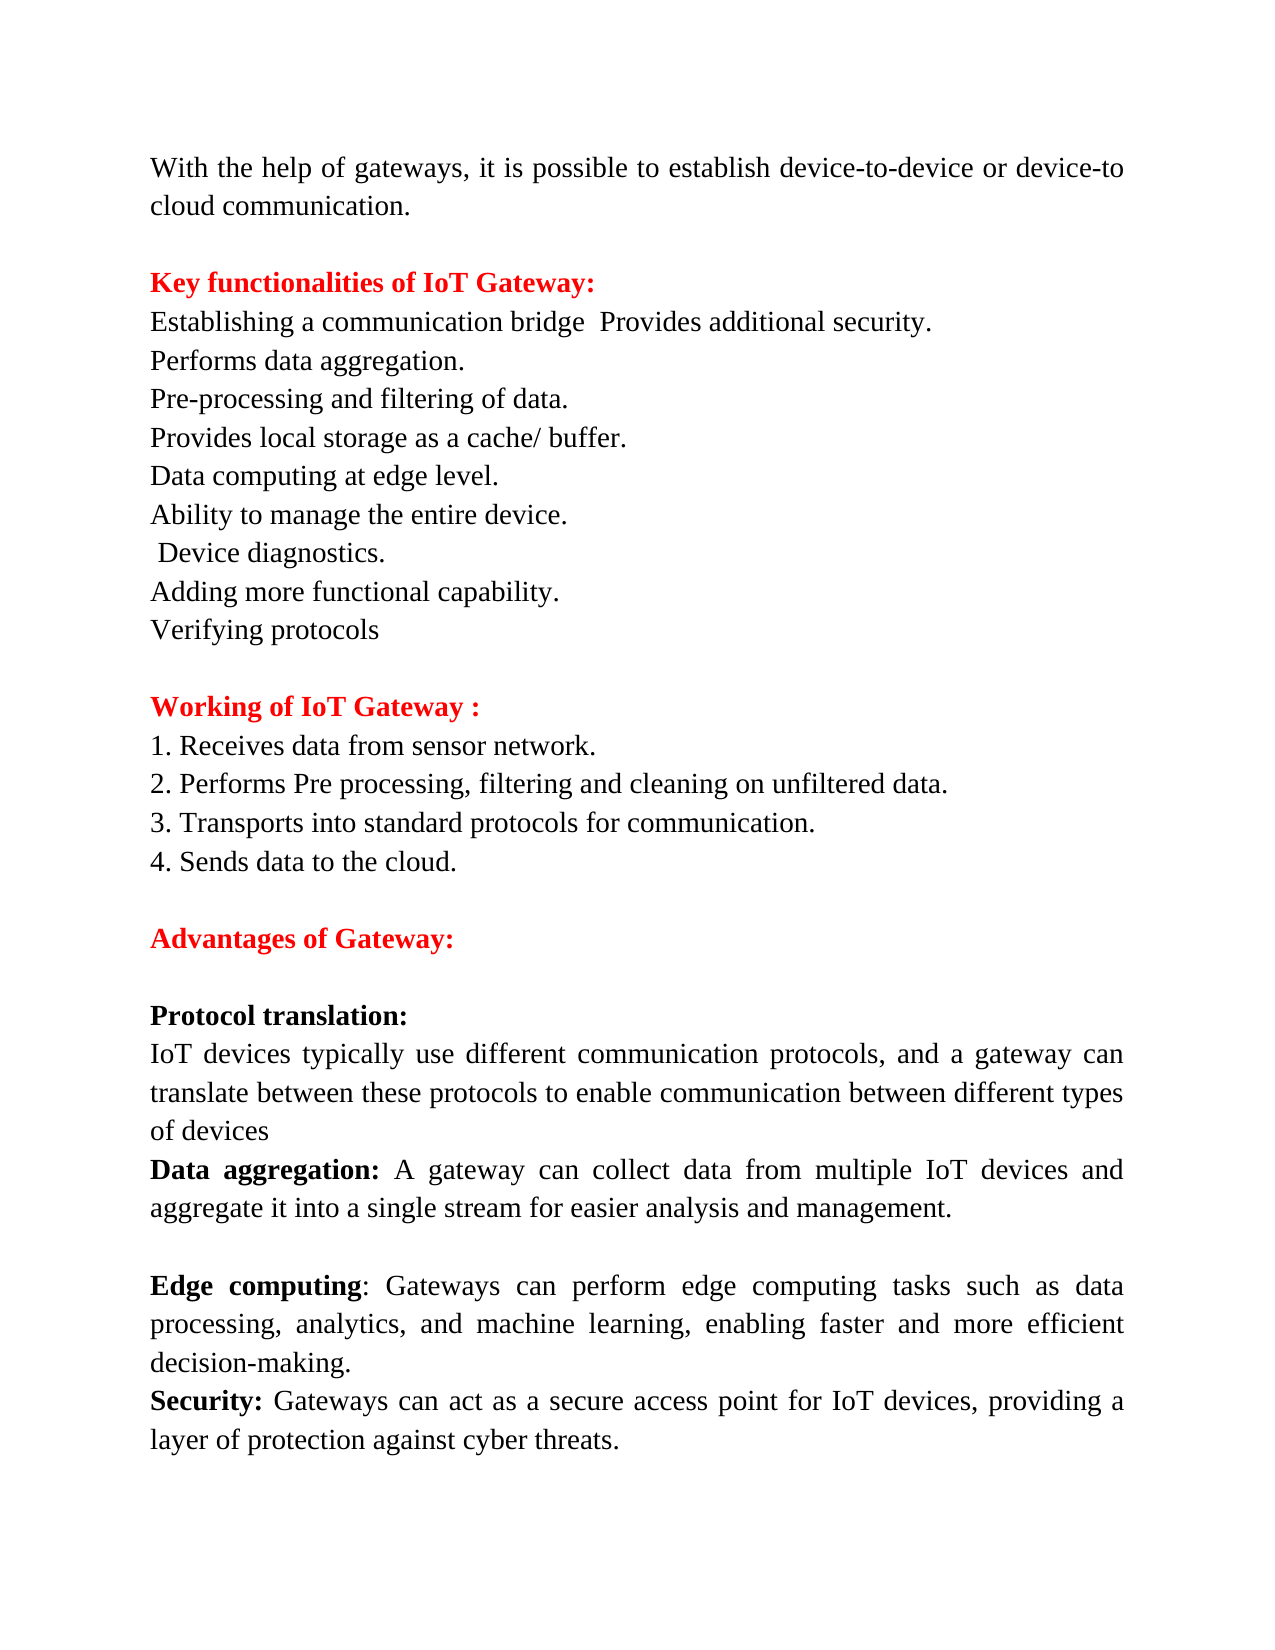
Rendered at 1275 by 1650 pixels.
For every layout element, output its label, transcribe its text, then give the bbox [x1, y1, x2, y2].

text 2. Performs Pre processing, filtering and cleaning on unfiltered data. [150, 767, 1125, 800]
text Data computing at edge level. [150, 458, 1125, 492]
text Ability to manage the entire device. [150, 497, 1125, 530]
text Establishing a communication bridge Provides additional security. [150, 304, 1125, 338]
text Key functionalities of IoT Gateway: [150, 266, 1125, 299]
text Device diagnostics. [150, 535, 1125, 569]
text Verifying protocols [150, 612, 1125, 646]
text Security: Gateways can act as a secure access point for IoT devices, providing a layer of protection against cyber threats. [150, 1383, 1125, 1455]
text 3. Transports into standard protocols for communication. [150, 805, 1125, 839]
text IoT devices typically use different communication protocols, and a gateway can translate between these protocols to enable communication between different types of devices [150, 1036, 1125, 1147]
text Data aggregation: A gateway can collect data from multiple IoT devices and aggregate it into a single stream for easier analysis and management. [150, 1152, 1125, 1224]
text Edge computing: Gateways can perform edge computing tasks such as data processing, analytics, and machine learning, enabling faster and more efficient decision-making. [150, 1268, 1125, 1378]
text Pre-processing and filtering of data. [150, 381, 1125, 415]
text 1. Receives data from sensor network. [150, 728, 1125, 762]
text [150, 150, 1125, 222]
text Adding more functional capability. [150, 574, 1125, 607]
text Working of IoT Gateway : [150, 689, 1125, 723]
text Advantages of Gateway: [150, 921, 1125, 954]
text Performs data aggregation. [150, 343, 1125, 376]
text Protocol translation: [150, 998, 1125, 1031]
text Provides local storage as a cache/ buffer. [150, 420, 1125, 453]
text 4. Sends data to the cloud. [150, 844, 1125, 877]
